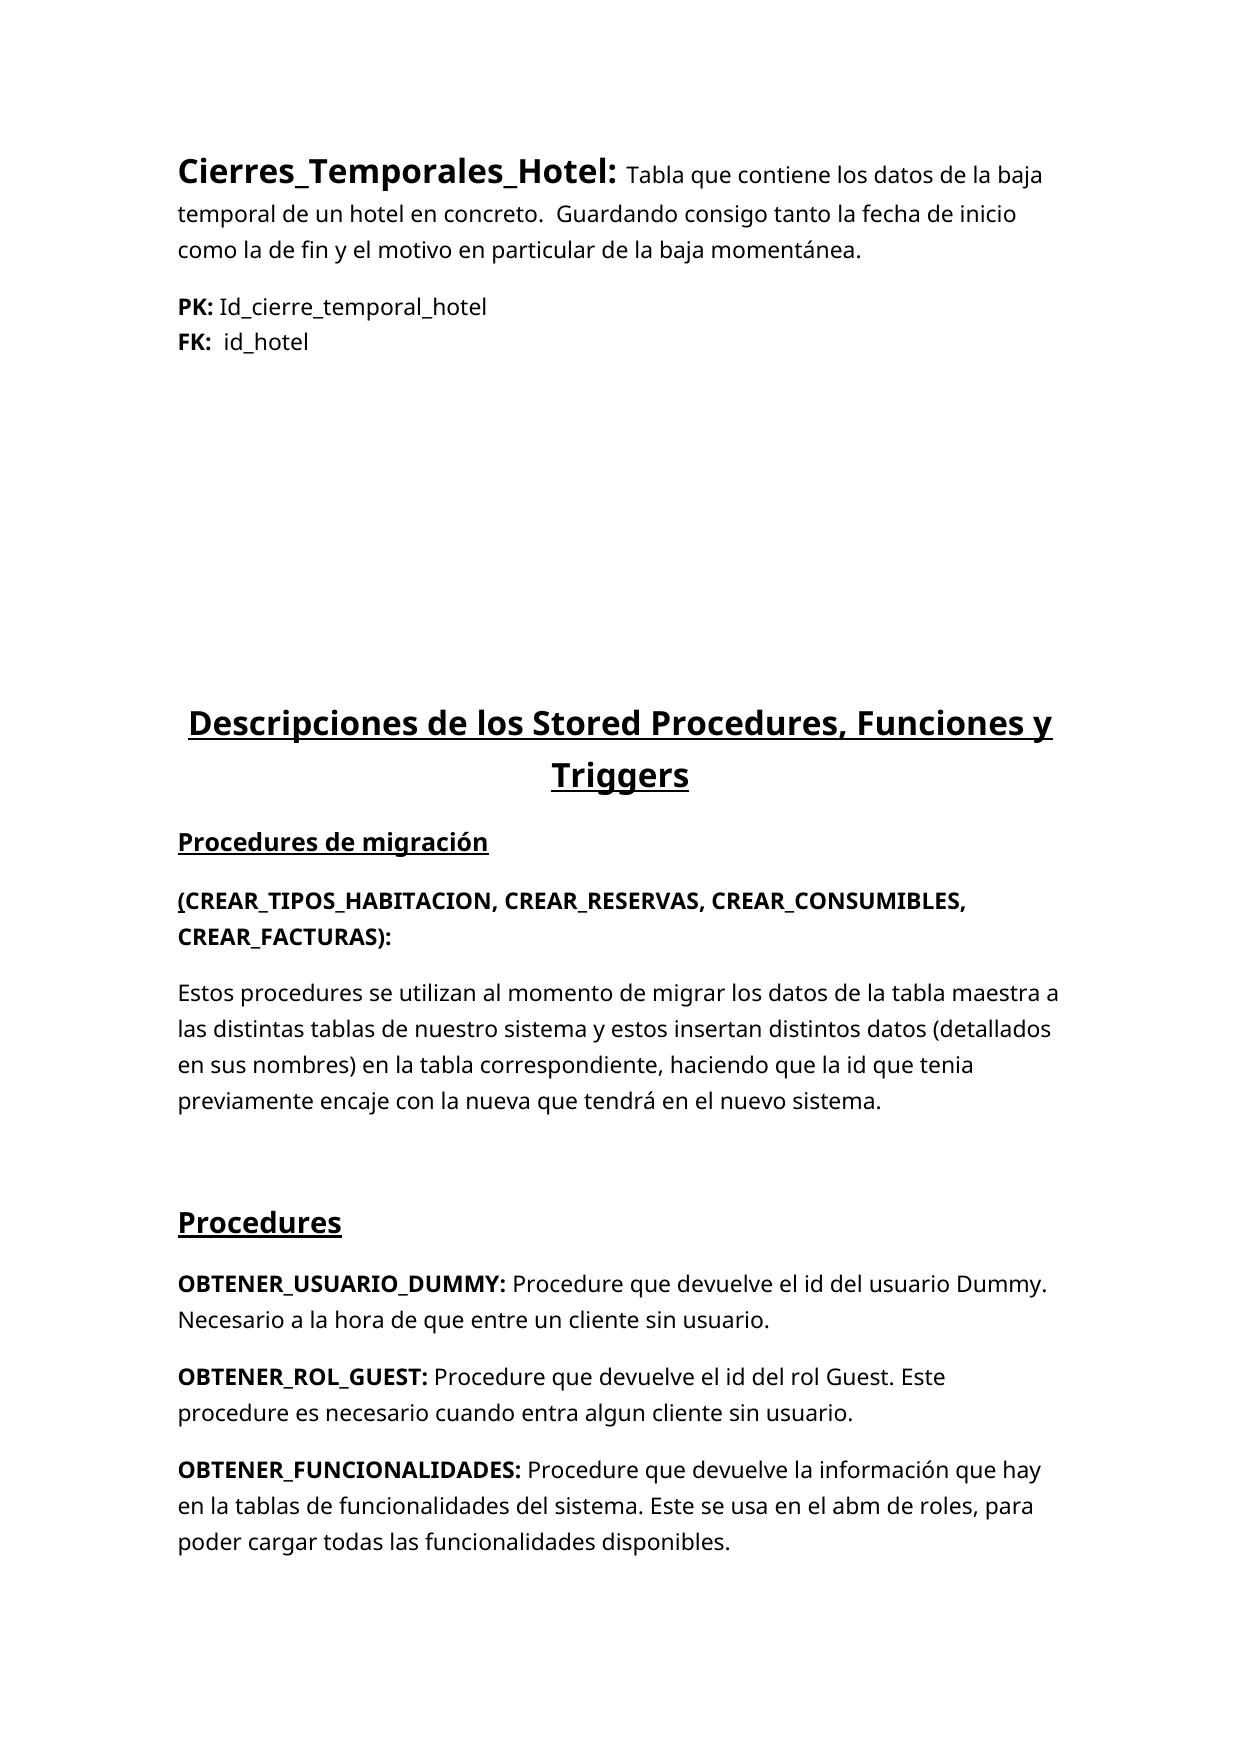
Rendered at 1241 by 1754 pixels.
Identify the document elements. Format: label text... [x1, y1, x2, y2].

text OBTENER_USUARIO_DUMMY: Procedure que devuelve el id del usuario Dummy. Necesario a la hora de que entre un cliente sin usuario. [177, 1268, 1063, 1336]
text (CREAR_TIPOS_HABITACION, CREAR_RESERVAS, CREAR_CONSUMIBLES, CREAR_FACTURAS): [177, 885, 1063, 952]
text PK: Id_cierre_temporal_hotel FK: id_hotel [177, 290, 1063, 358]
text Descripciones de los Stored Procedures, Funciones y Triggers [177, 699, 1063, 797]
text Procedures [177, 1202, 1063, 1242]
text Procedures de migración [177, 825, 1063, 859]
text Estos procedures se utilizan al momento de migrar los datos de la tabla maestra a las distintas tablas de nuestro sistema y estos insertan distintos datos (detallados en sus nombres) en la tabla correspondiente, haciendo que la id que tenia previamente encaje con la nueva que tendrá en el nuevo sistema. [177, 977, 1063, 1116]
text OBTENER_ROL_GUEST: Procedure que devuelve el id del rol Guest. Este procedure es necesario cuando entra algun cliente sin usuario. [177, 1361, 1063, 1428]
